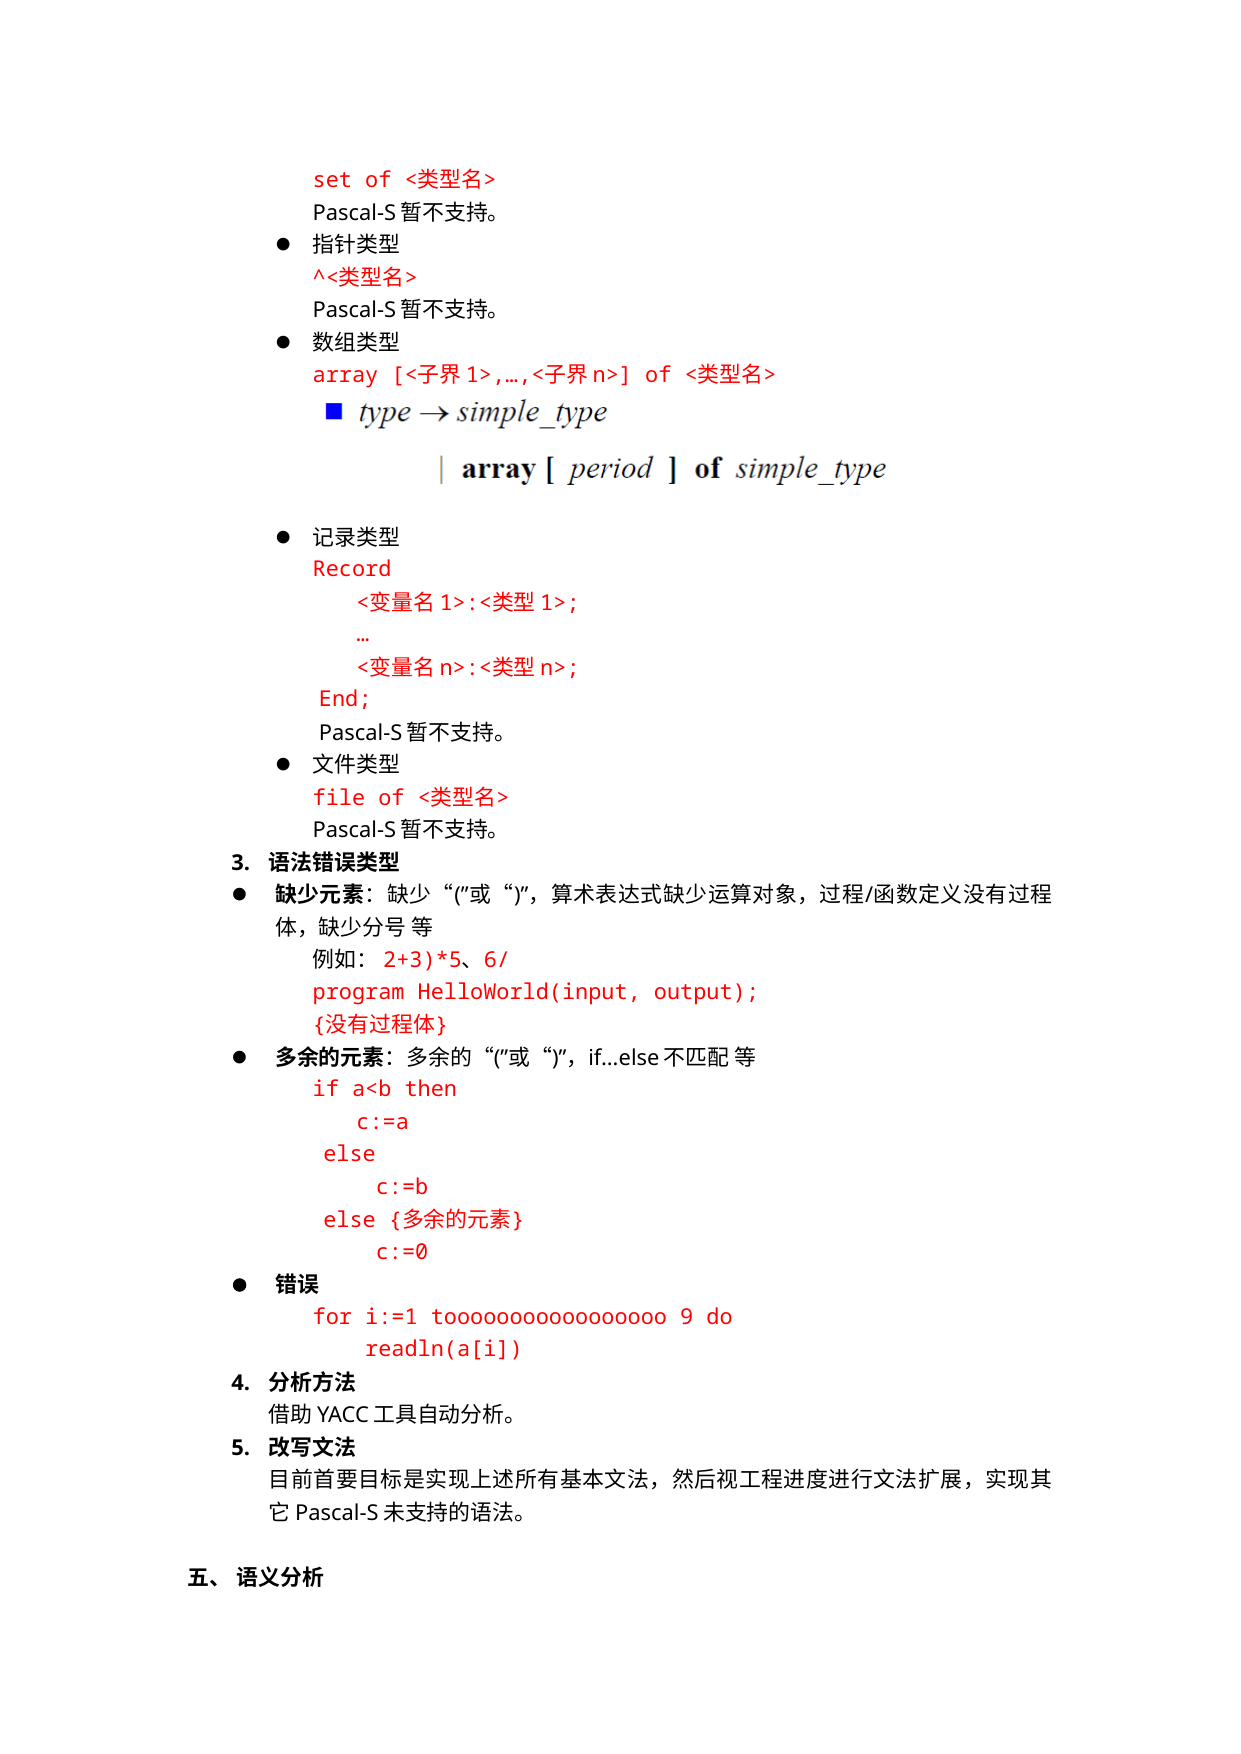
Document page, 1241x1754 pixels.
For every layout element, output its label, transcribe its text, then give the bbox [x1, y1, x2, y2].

list 多余的元素：多余的“(”或“)”，if...else不匹配 等 [231, 1039, 1053, 1072]
text c:=b [231, 1169, 1053, 1202]
list 错误 [231, 1267, 1053, 1299]
text End; [275, 682, 1053, 714]
list 改写文法 [231, 1429, 1053, 1462]
list 借助YACC工具自动分析。 [269, 1397, 1053, 1429]
list readln(a[i]) [312, 1332, 1053, 1364]
list program HelloWorld(input, output); [312, 974, 1053, 1007]
list c:=a [312, 1104, 1053, 1137]
text else {多余的元素} [231, 1202, 1053, 1234]
list set of <类型名> [312, 162, 1053, 194]
text else [231, 1137, 1053, 1169]
list … [312, 617, 1053, 649]
list 目前首要目标是实现上述所有基本文法，然后视工程进度进行文法扩展，实现其它Pascal-S未支持的语法。 [269, 1462, 1053, 1527]
list <变量名n>:<类型n>; [312, 649, 1053, 682]
list Record [312, 552, 1053, 584]
list 分析方法 [231, 1364, 1053, 1397]
picture [312, 389, 1178, 493]
text 五、 语义分析 [187, 1559, 1053, 1592]
list 缺少元素：缺少“(”或“)”，算术表达式缺少运算对象，过程/函数定义没有过程体，缺少分号 等 [231, 877, 1053, 942]
text Pascal-S暂不支持。 [275, 812, 1053, 844]
list file of <类型名> [312, 779, 1053, 812]
text c:=0 [231, 1234, 1053, 1267]
list {没有过程体} [312, 1007, 1053, 1039]
list array [<子界1>,…,<子界n>] of <类型名> [312, 357, 1053, 389]
list 指针类型 [275, 227, 1053, 259]
list <变量名1>:<类型1>; [312, 584, 1053, 617]
text Pascal-S暂不支持。 [275, 714, 1053, 747]
list 语法错误类型 [231, 844, 1053, 877]
list for i:=1 tooooooooooooooooo 9 do [312, 1299, 1053, 1332]
list 例如： 2+3)*5、6/ [312, 942, 1053, 974]
text Pascal-S暂不支持。 [275, 194, 1053, 227]
list if a<b then [312, 1072, 1053, 1104]
list ^<类型名> [312, 259, 1053, 292]
list 记录类型 [275, 519, 1053, 552]
list 数组类型 [275, 324, 1053, 357]
list 文件类型 [275, 747, 1053, 779]
text Pascal-S暂不支持。 [275, 292, 1053, 324]
